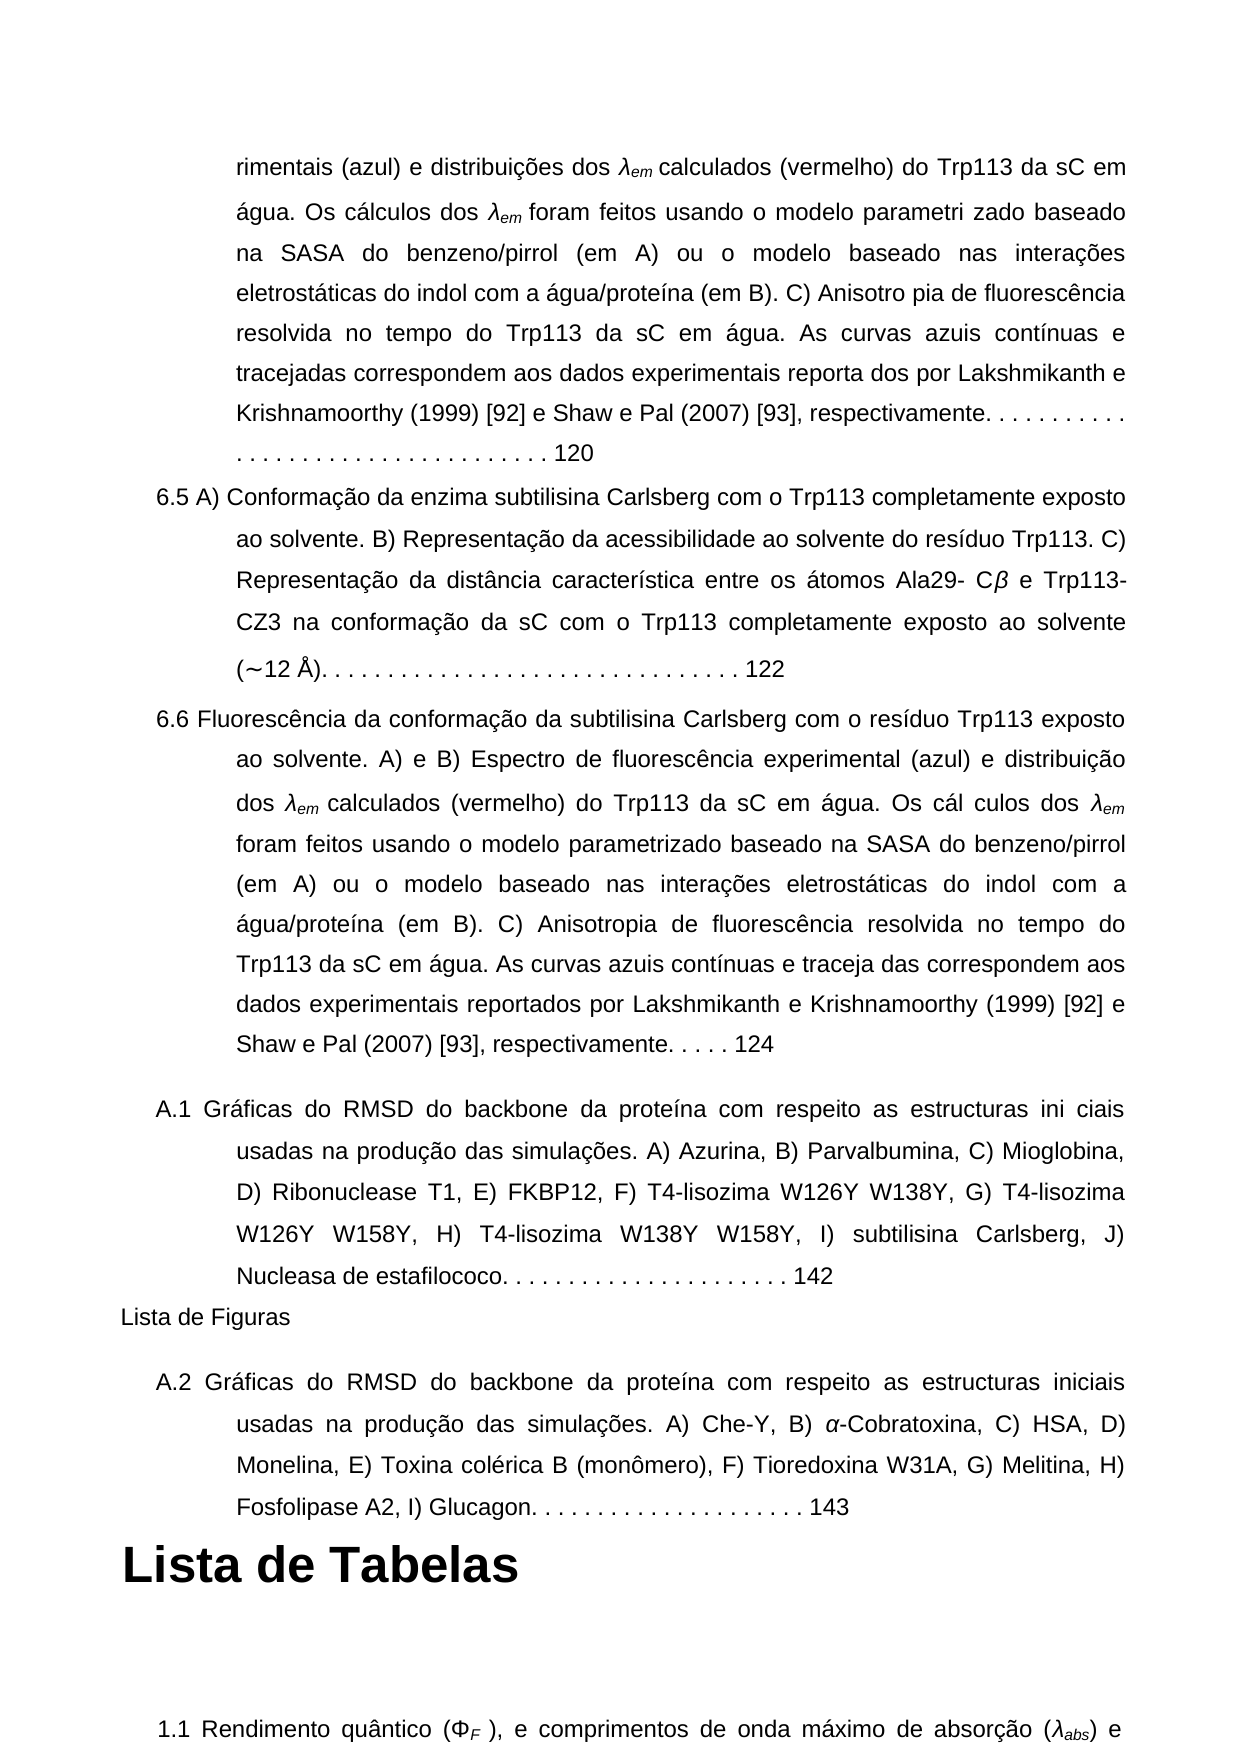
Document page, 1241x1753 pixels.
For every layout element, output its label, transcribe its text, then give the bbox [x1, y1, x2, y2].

text 6.5 A) Conformação da enzima subtilisina Carlsberg com o Trp113 completamente exposto ao solvente. B) Representação da acessibilidade ao solvente do resíduo Trp113. C) Representação da distância característica entre os átomos Ala29- Cβ e Trp113-CZ3 na conformação da sC com o Trp113 completamente exposto ao solvente (∼12 Å). . . . . . . . . . . . . . . . . . . . . . . . . . . . . . . . 122 [156, 483, 1127, 685]
text A.2 Gráficas do RMSD do backbone da proteína com respeito as estructuras iniciais usadas na produção das simulações. A) Che-Y, B) α-Cobratoxina, C) HSA, D) Monelina, E) Toxina colérica B (monômero), F) Tioredoxina W31A, G) Melitina, H) Fosfolipase A2, I) Glucagon. . . . . . . . . . . . . . . . . . . . . 143 [156, 1368, 1126, 1521]
text Lista de Tabelas [123, 1534, 1127, 1593]
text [156, 150, 1127, 467]
text 6.6 Fluorescência da conformação da subtilisina Carlsberg com o resíduo Trp113 exposto ao solvente. A) e B) Espectro de fluorescência experimental (azul) e distribuição dos λem calculados (vermelho) do Trp113 da sC em água. Os cál culos dos λem foram feitos usando o modelo parametrizado baseado na SASA do benzeno/pirrol (em A) ou o modelo baseado nas interações eletrostáticas do indol com a água/proteína (em B). C) Anisotropia de fluorescência resolvida no tempo do Trp113 da sC em água. As curvas azuis contínuas e traceja das correspondem aos dados experimentais reportados por Lakshmikanth e Krishnamoorthy (1999) [92] e Shaw e Pal (2007) [93], respectivamente. . . . . 124 [156, 705, 1127, 1058]
text Lista de Figuras [120, 1303, 1127, 1331]
text A.1 Gráficas do RMSD do backbone da proteína com respeito as estructuras ini ciais usadas na produção das simulações. A) Azurina, B) Parvalbumina, C) Mioglobina, D) Ribonuclease T1, E) FKBP12, F) T4-lisozima W126Y W138Y, G) T4-lisozima W126Y W158Y, H) T4-lisozima W138Y W158Y, I) subtilisina Carlsberg, J) Nucleasa de estafilococo. . . . . . . . . . . . . . . . . . . . . . 142 [155, 1095, 1126, 1289]
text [157, 1712, 1122, 1743]
